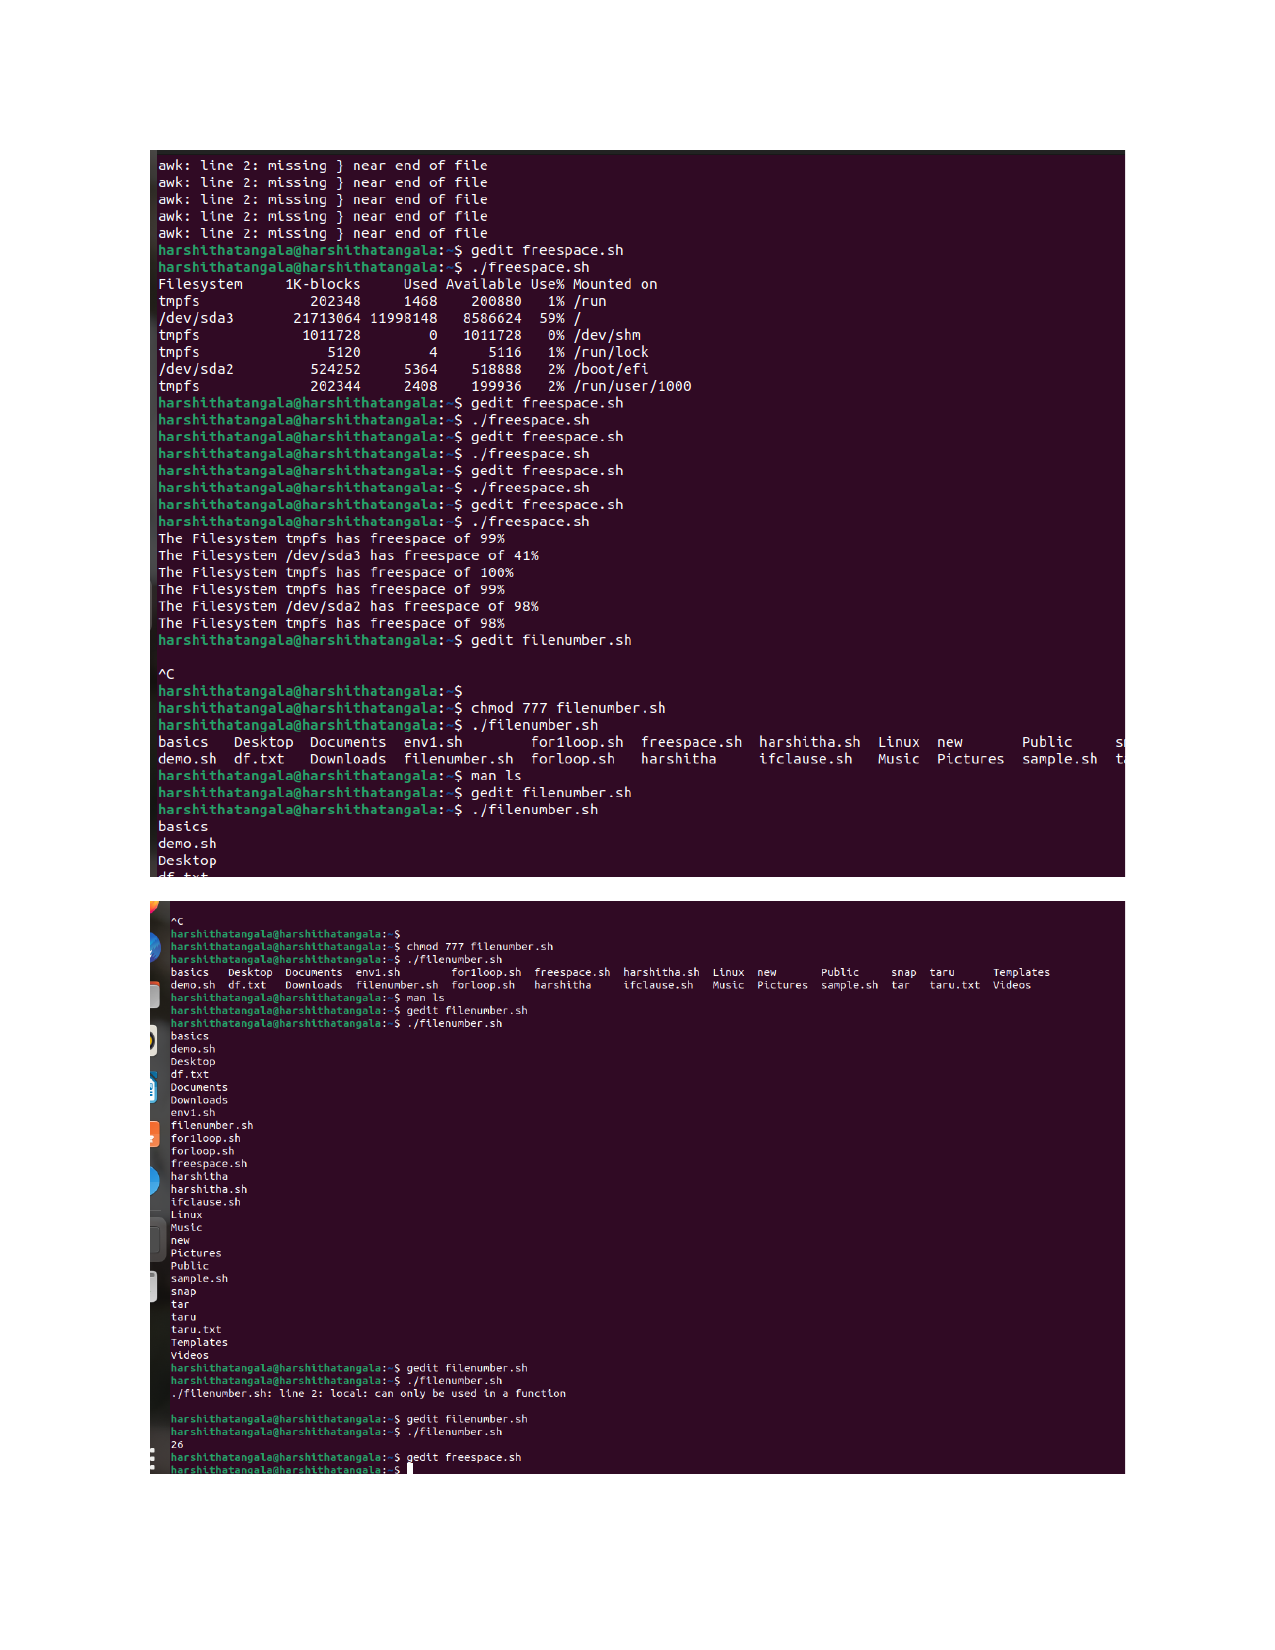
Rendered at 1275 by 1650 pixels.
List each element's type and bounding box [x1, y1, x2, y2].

picture [150, 150, 1125, 877]
picture [150, 901, 1125, 1474]
